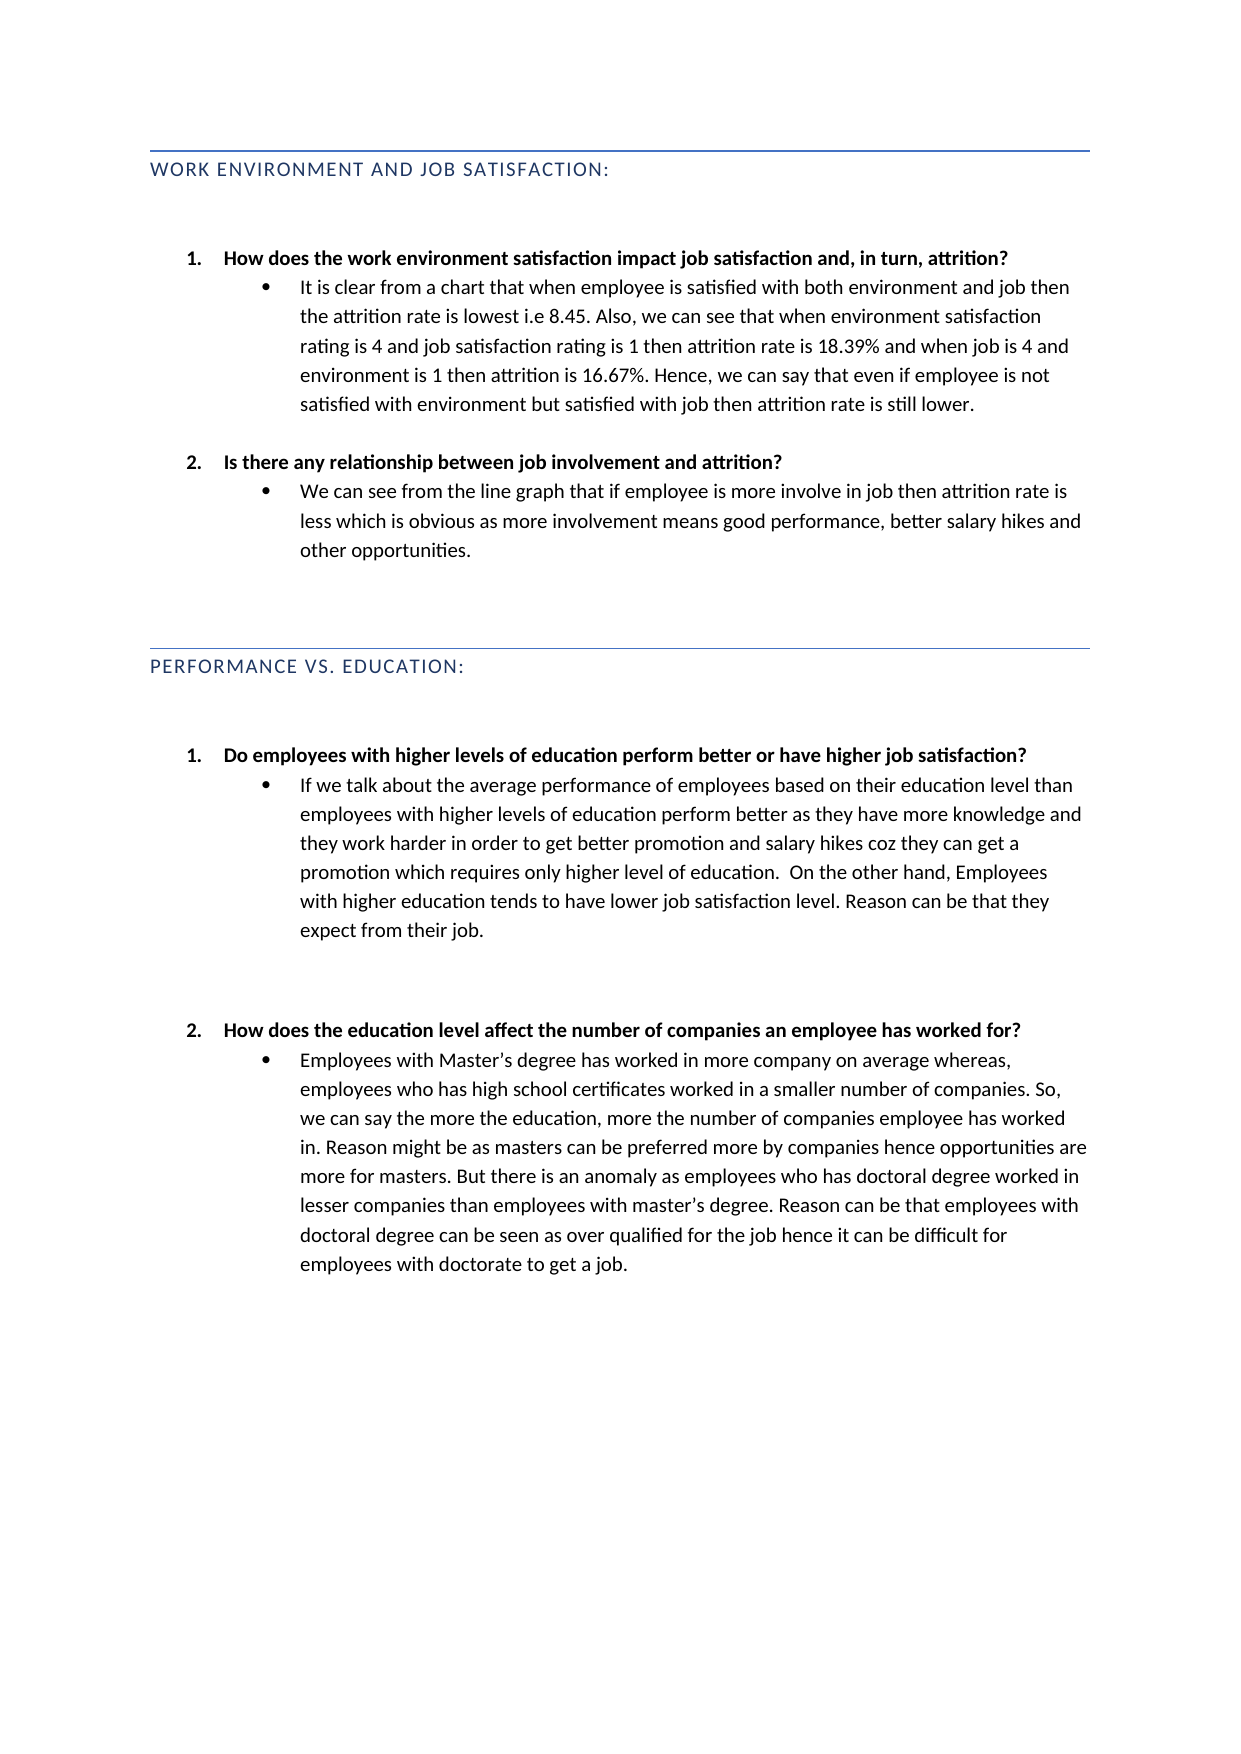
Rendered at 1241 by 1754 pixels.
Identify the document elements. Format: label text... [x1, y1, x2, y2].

subtitle Work Environment and Job Satisfaction: [150, 152, 1090, 181]
subtitle Performance vs. Education: [150, 649, 1090, 678]
list If we talk about the average performance of employees based on their education level than employees with higher levels of education perform better as they have more knowledge and they work harder in order to get better promotion and salary hikes coz they can get a promotion which requires only higher level of education. On the other hand, Employees with higher education tends to have lower job satisfaction level. Reason can be that they expect from their job. [262, 772, 1090, 943]
list How does the work environment satisfaction impact job satisfaction and, in turn, attrition? [186, 245, 1090, 271]
list We can see from the line graph that if employee is more involve in job then attrition rate is less which is obvious as more involvement means good performance, better salary hikes and other opportunities. [262, 479, 1090, 562]
list Employees with Master’s degree has worked in more company on average whereas, employees who has high school certificates worked in a smaller number of companies. So, we can say the more the education, more the number of companies employee has worked in. Reason might be as masters can be preferred more by companies hence opportunities are more for masters. But there is an anomaly as employees who has doctoral degree worked in lesser companies than employees with master’s degree. Reason can be that employees with doctoral degree can be seen as over qualified for the job hence it can be difficult for employees with doctorate to get a job. [262, 1047, 1090, 1276]
list Is there any relationship between job involvement and attrition? [186, 449, 1090, 475]
list Do employees with higher levels of education perform better or have higher job satisfaction? [186, 743, 1090, 768]
list It is clear from a chart that when employee is satisfied with both environment and job then the attrition rate is lowest i.e 8.45. Also, we can see that when environment satisfaction rating is 4 and job satisfaction rating is 1 then attrition rate is 18.39% and when job is 4 and environment is 1 then attrition is 16.67%. Hence, we can say that even if employee is not satisfied with environment but satisfied with job then attrition rate is still lower. [262, 274, 1090, 417]
list How does the education level affect the number of companies an employee has worked for? [186, 1018, 1090, 1043]
